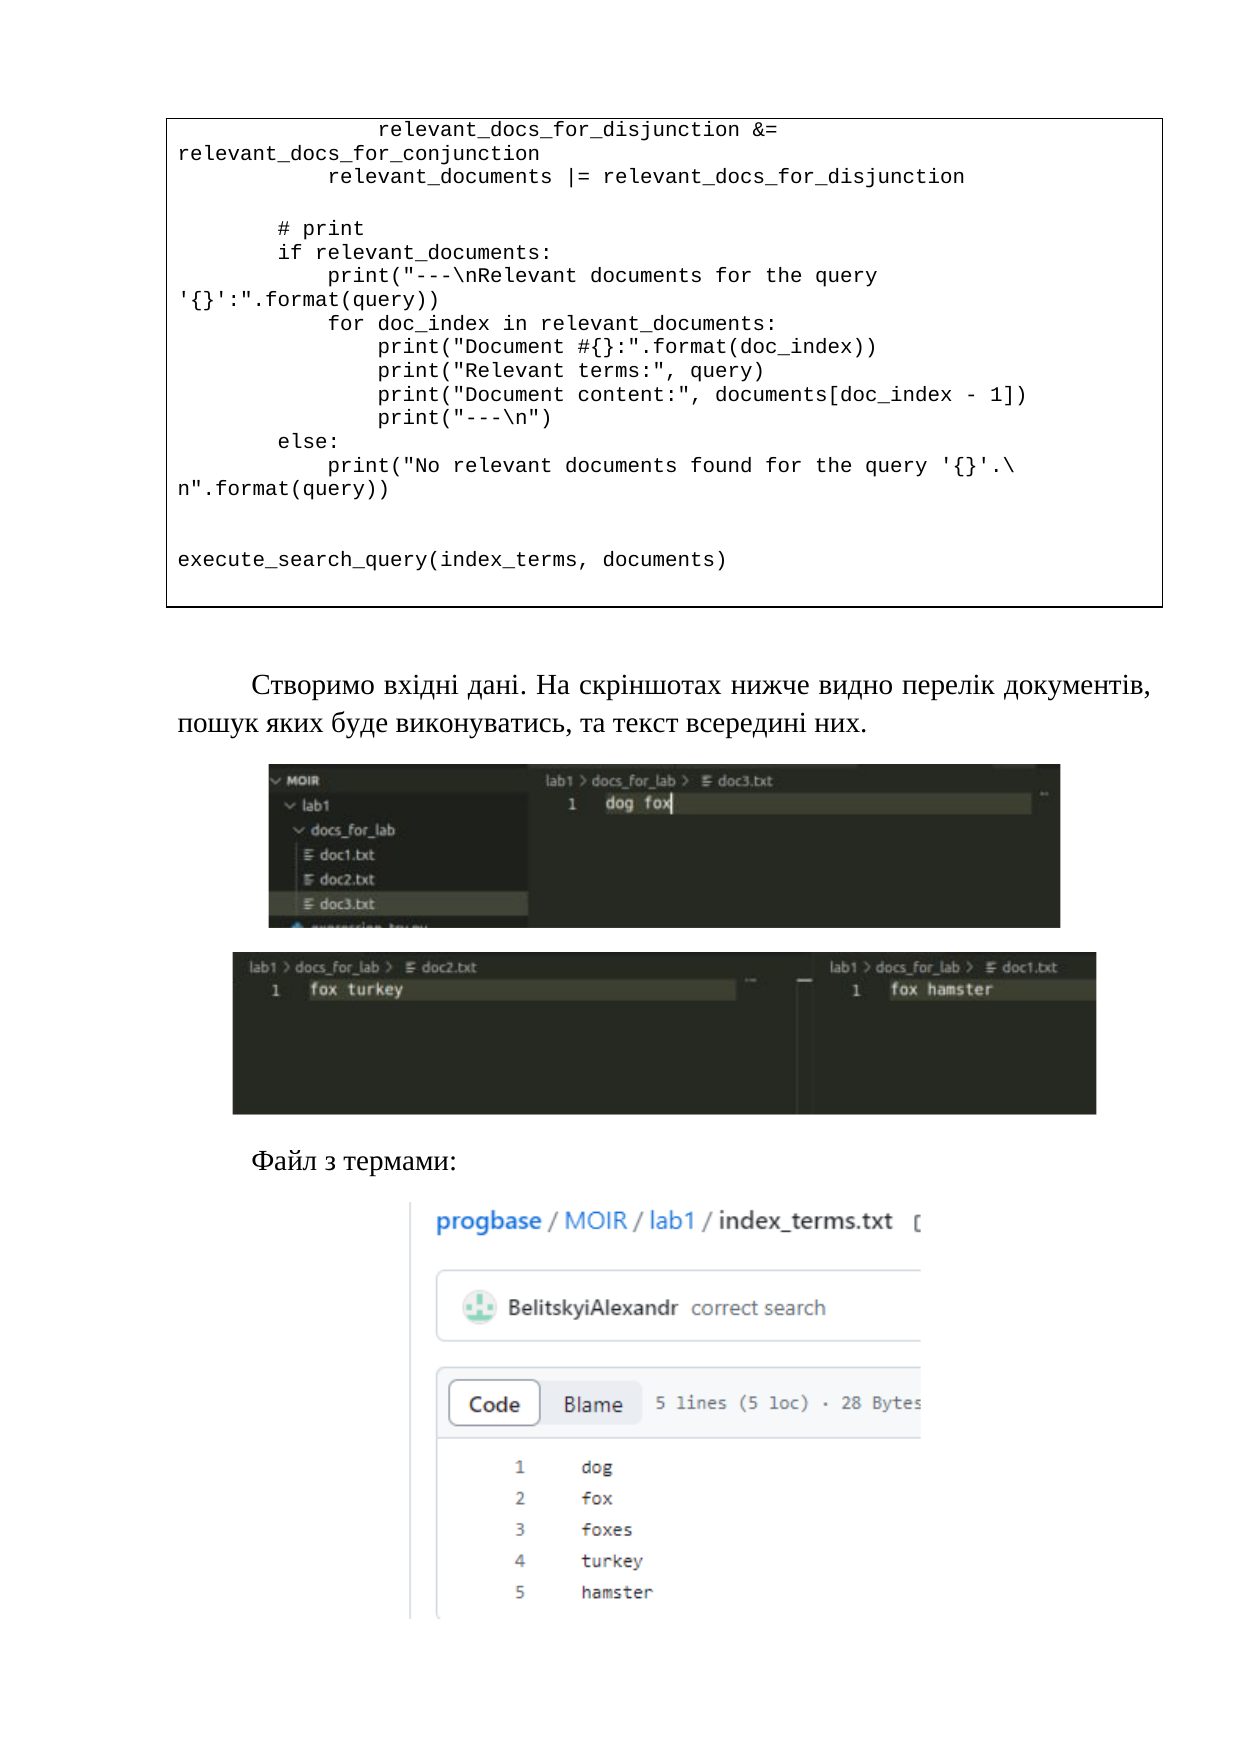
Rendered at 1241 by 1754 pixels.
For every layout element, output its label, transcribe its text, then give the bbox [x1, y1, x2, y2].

picture [232, 952, 1097, 1118]
text Файл з термами: [177, 1143, 1152, 1176]
text Створимо вхідні дані. На скріншотах нижче видно перелік документів, пошук яких буде виконуватись, та текст всередині них. [177, 667, 1152, 739]
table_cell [167, 119, 1162, 606]
picture [408, 1202, 921, 1619]
picture [268, 764, 1061, 928]
